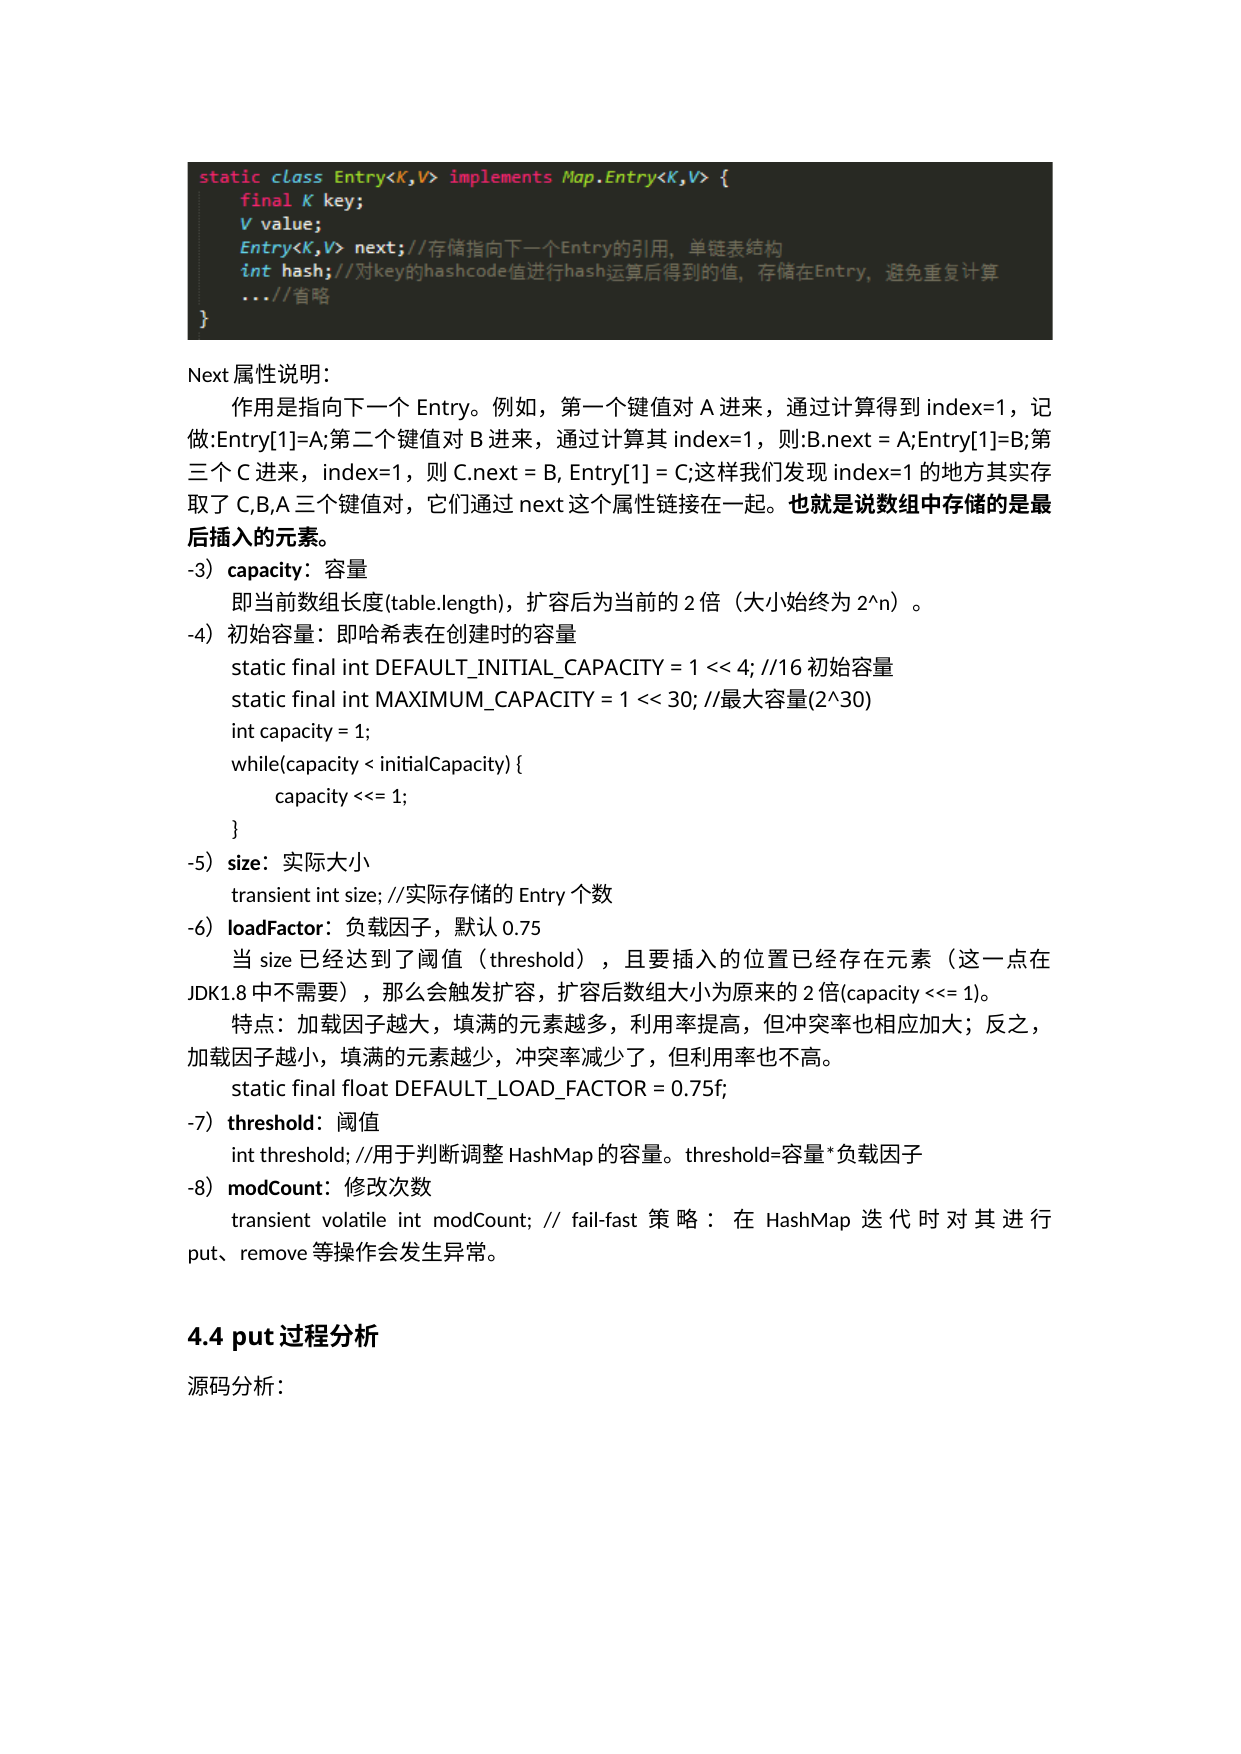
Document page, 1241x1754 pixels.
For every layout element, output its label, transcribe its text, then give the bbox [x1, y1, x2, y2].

text -6）loadFactor：负载因子，默认0.75 [187, 909, 1053, 942]
text int threshold; //用于判断调整HashMap的容量。threshold=容量*负载因子 [187, 1137, 1053, 1169]
text capacity <<= 1; [187, 779, 1053, 812]
text Next属性说明： [187, 357, 1053, 389]
text 源码分析： [187, 1369, 1053, 1401]
text static final int MAXIMUM_CAPACITY = 1 << 30; //最大容量(2^30) [187, 682, 1053, 714]
text 即当前数组长度(table.length)，扩容后为当前的2倍（大小始终为2^n）。 [187, 584, 1053, 617]
text 特点：加载因子越大，填满的元素越多，利用率提高，但冲突率也相应加大；反之，加载因子越小，填满的元素越少，冲突率减少了，但利用率也不高。 [187, 1007, 1053, 1072]
subtitle put过程分析 [187, 1302, 1053, 1367]
text -8）modCount：修改次数 [187, 1169, 1053, 1202]
text -5）size：实际大小 [187, 844, 1053, 877]
text while(capacity < initialCapacity) { [187, 747, 1053, 779]
text static final float DEFAULT_LOAD_FACTOR = 0.75f; [187, 1072, 1053, 1104]
text transient volatile int modCount; // fail-fast策略：在HashMap迭代时对其进行put、remove等操作会发生异常。 [187, 1202, 1053, 1267]
text 作用是指向下一个Entry。例如，第一个键值对A进来，通过计算得到index=1，记做:Entry[1]=A;第二个键值对B进来，通过计算其index=1，则:B.next = A;Entry[1]=B;第三个C进来，index=1，则C.next = B, Entry[1] = C;这样我们发现index=1的地方其实存取了C,B,A三个键值对，它们通过next这个属性链接在一起。也就是说数组中存储的是最后插入的元素。 [187, 389, 1053, 552]
text transient int size; //实际存储的Entry个数 [187, 877, 1053, 909]
text -4）初始容量：即哈希表在创建时的容量 [187, 617, 1053, 649]
picture [187, 162, 1053, 340]
text -7）threshold：阈值 [187, 1104, 1053, 1137]
text } [187, 812, 1053, 844]
text static final int DEFAULT_INITIAL_CAPACITY = 1 << 4; //16初始容量 [187, 649, 1053, 682]
text -3）capacity：容量 [187, 552, 1053, 584]
text 当size已经达到了阈值（threshold），且要插入的位置已经存在元素（这一点在JDK1.8中不需要），那么会触发扩容，扩容后数组大小为原来的2倍(capacity <<= 1)。 [187, 942, 1053, 1007]
text int capacity = 1; [187, 714, 1053, 747]
